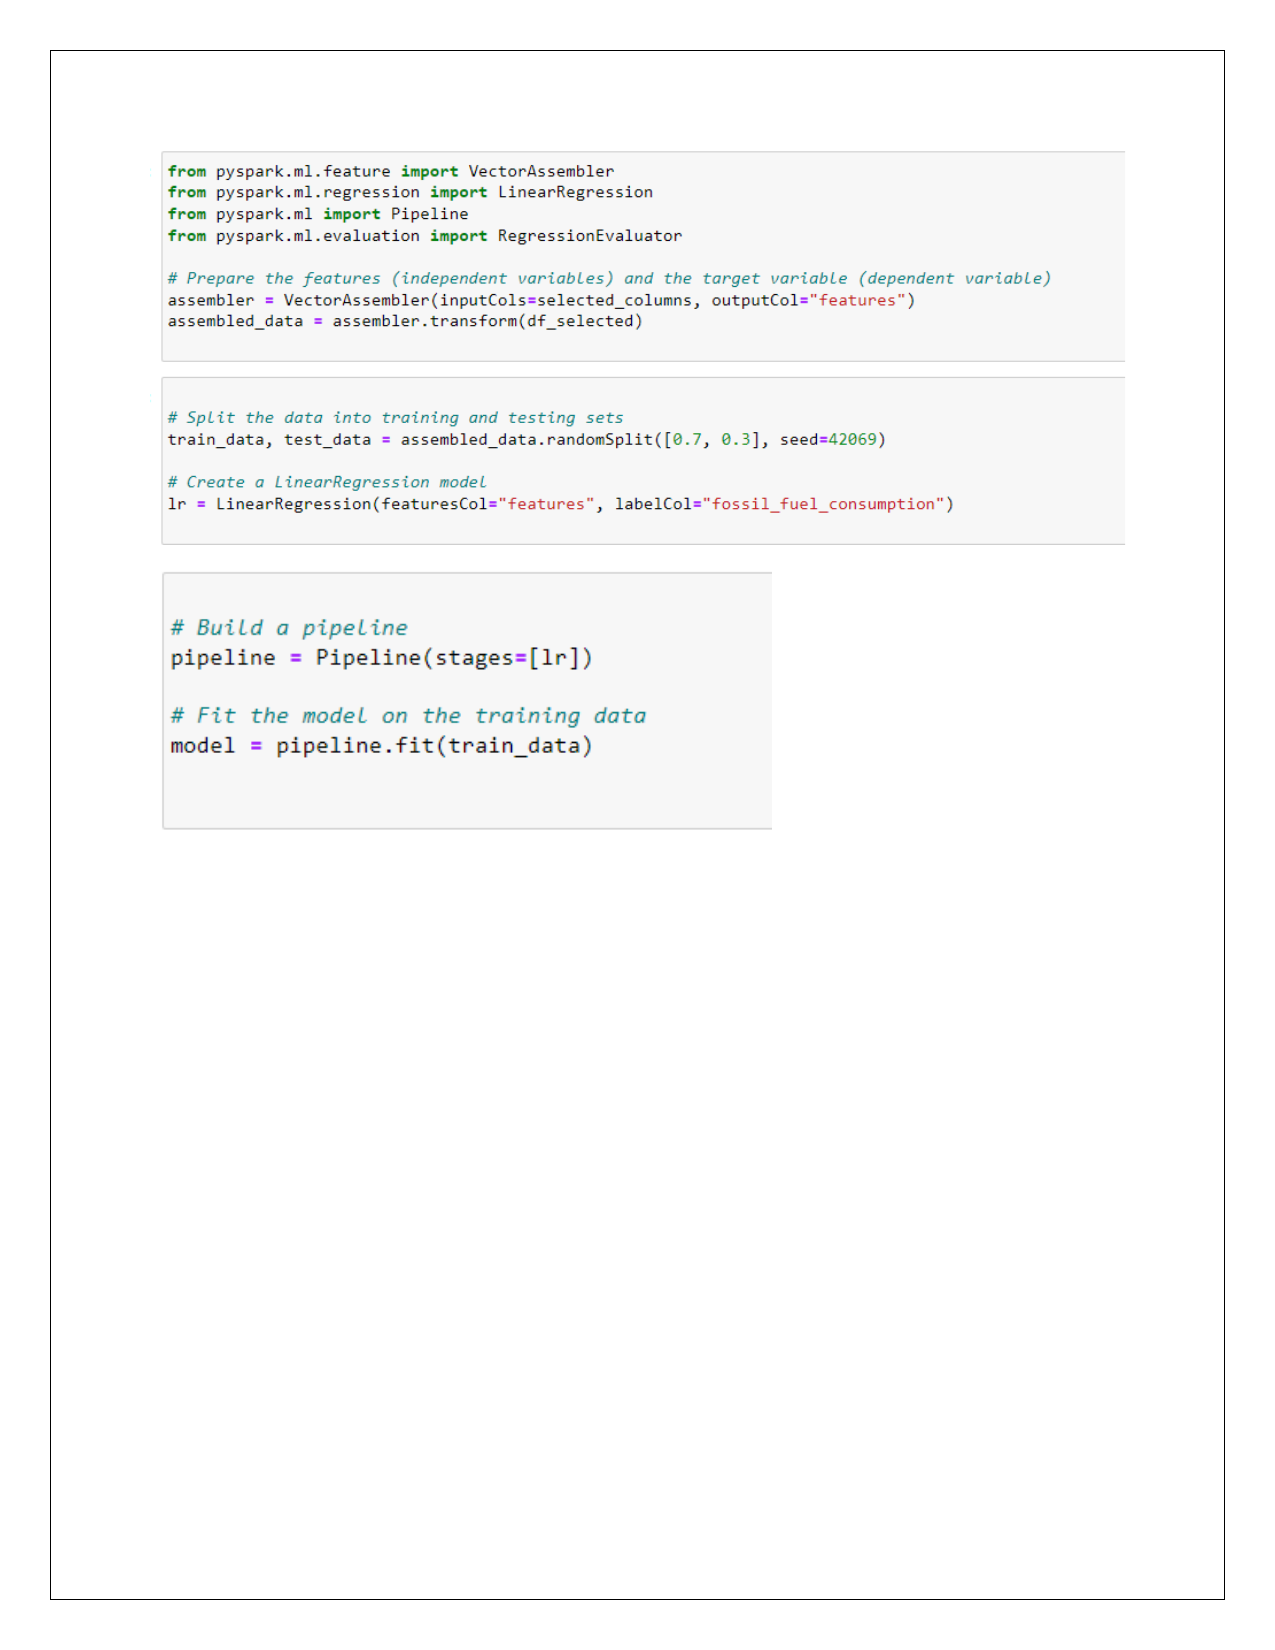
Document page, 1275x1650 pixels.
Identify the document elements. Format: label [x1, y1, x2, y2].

picture [150, 150, 1125, 545]
picture [150, 563, 772, 844]
